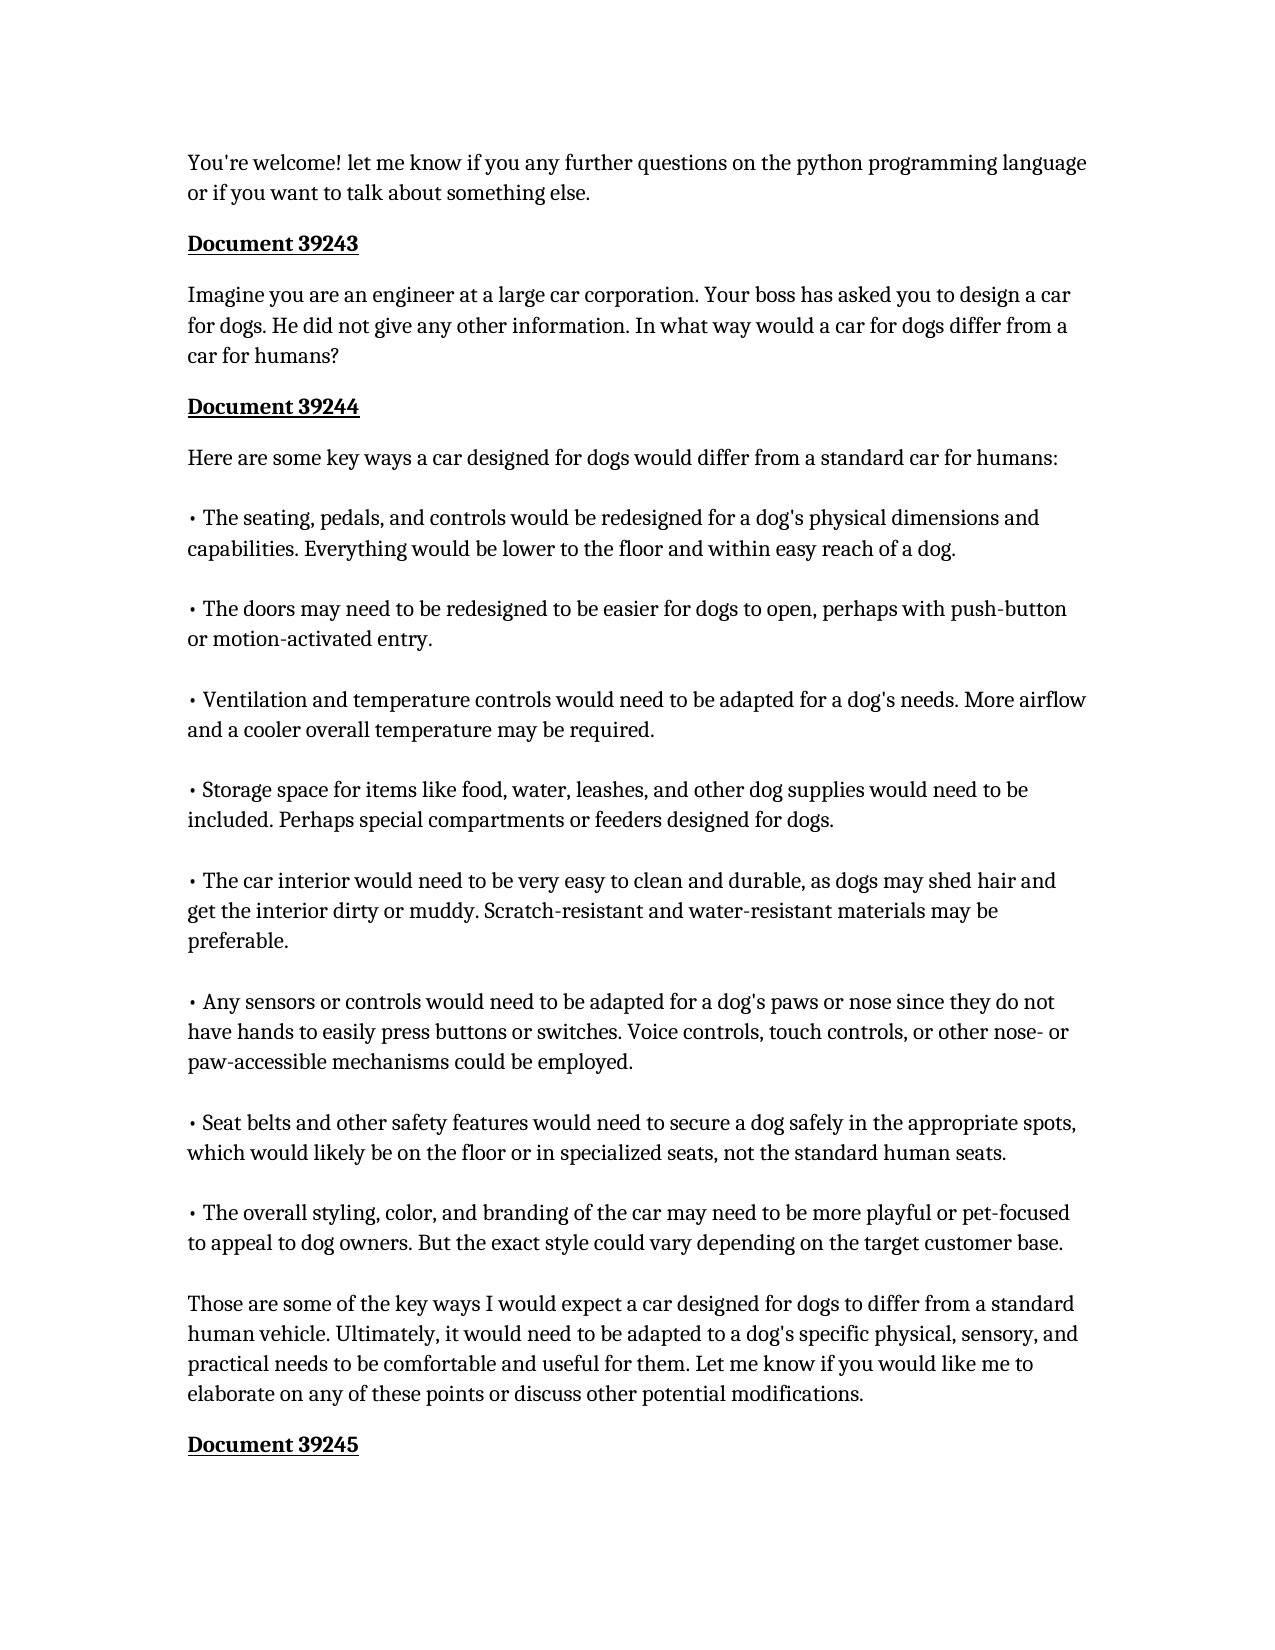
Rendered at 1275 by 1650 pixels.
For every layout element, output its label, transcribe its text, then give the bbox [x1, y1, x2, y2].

text Document 39243 [187, 231, 1087, 258]
text Here are some key ways a car designed for dogs would differ from a standard car for humans: • The seating, pedals, and controls would be redesigned for a dog's physical dimensions and capabilities. Everything would be lower to the floor and within easy reach of a dog. • The doors may need to be redesigned to be easier for dogs to open, perhaps with push-button or motion-activated entry. • Ventilation and temperature controls would need to be adapted for a dog's needs. More airflow and a cooler overall temperature may be required. • Storage space for items like food, water, leashes, and other dog supplies would need to be included. Perhaps special compartments or feeders designed for dogs. • The car interior would need to be very easy to clean and durable, as dogs may shed hair and get the interior dirty or muddy. Scratch-resistant and water-resistant materials may be preferable. • Any sensors or controls would need to be adapted for a dog's paws or nose since they do not have hands to easily press buttons or switches. Voice controls, touch controls, or other nose- or paw-accessible mechanisms could be employed. • Seat belts and other safety features would need to secure a dog safely in the appropriate spots, which would likely be on the floor or in specialized seats, not the standard human seats. • The overall styling, color, and branding of the car may need to be more playful or pet-focused to appeal to dog owners. But the exact style could vary depending on the target customer base. Those are some of the key ways I would expect a car designed for dogs to differ from a standard human vehicle. Ultimately, it would need to be adapted to a dog's specific physical, sensory, and practical needs to be comfortable and useful for them. Let me know if you would like me to elaborate on any of these points or discuss other potential modifications. [187, 445, 1087, 1408]
text Imagine you are an engineer at a large car corporation. Your boss has asked you to design a car for dogs. He did not give any other information. In what way would a car for dogs differ from a car for humans? [187, 282, 1087, 369]
text You're welcome! let me know if you any further questions on the python programming language or if you want to talk about something else. [187, 150, 1087, 207]
text Document 39244 [187, 394, 1087, 420]
text Document 39245 [187, 1432, 1087, 1459]
